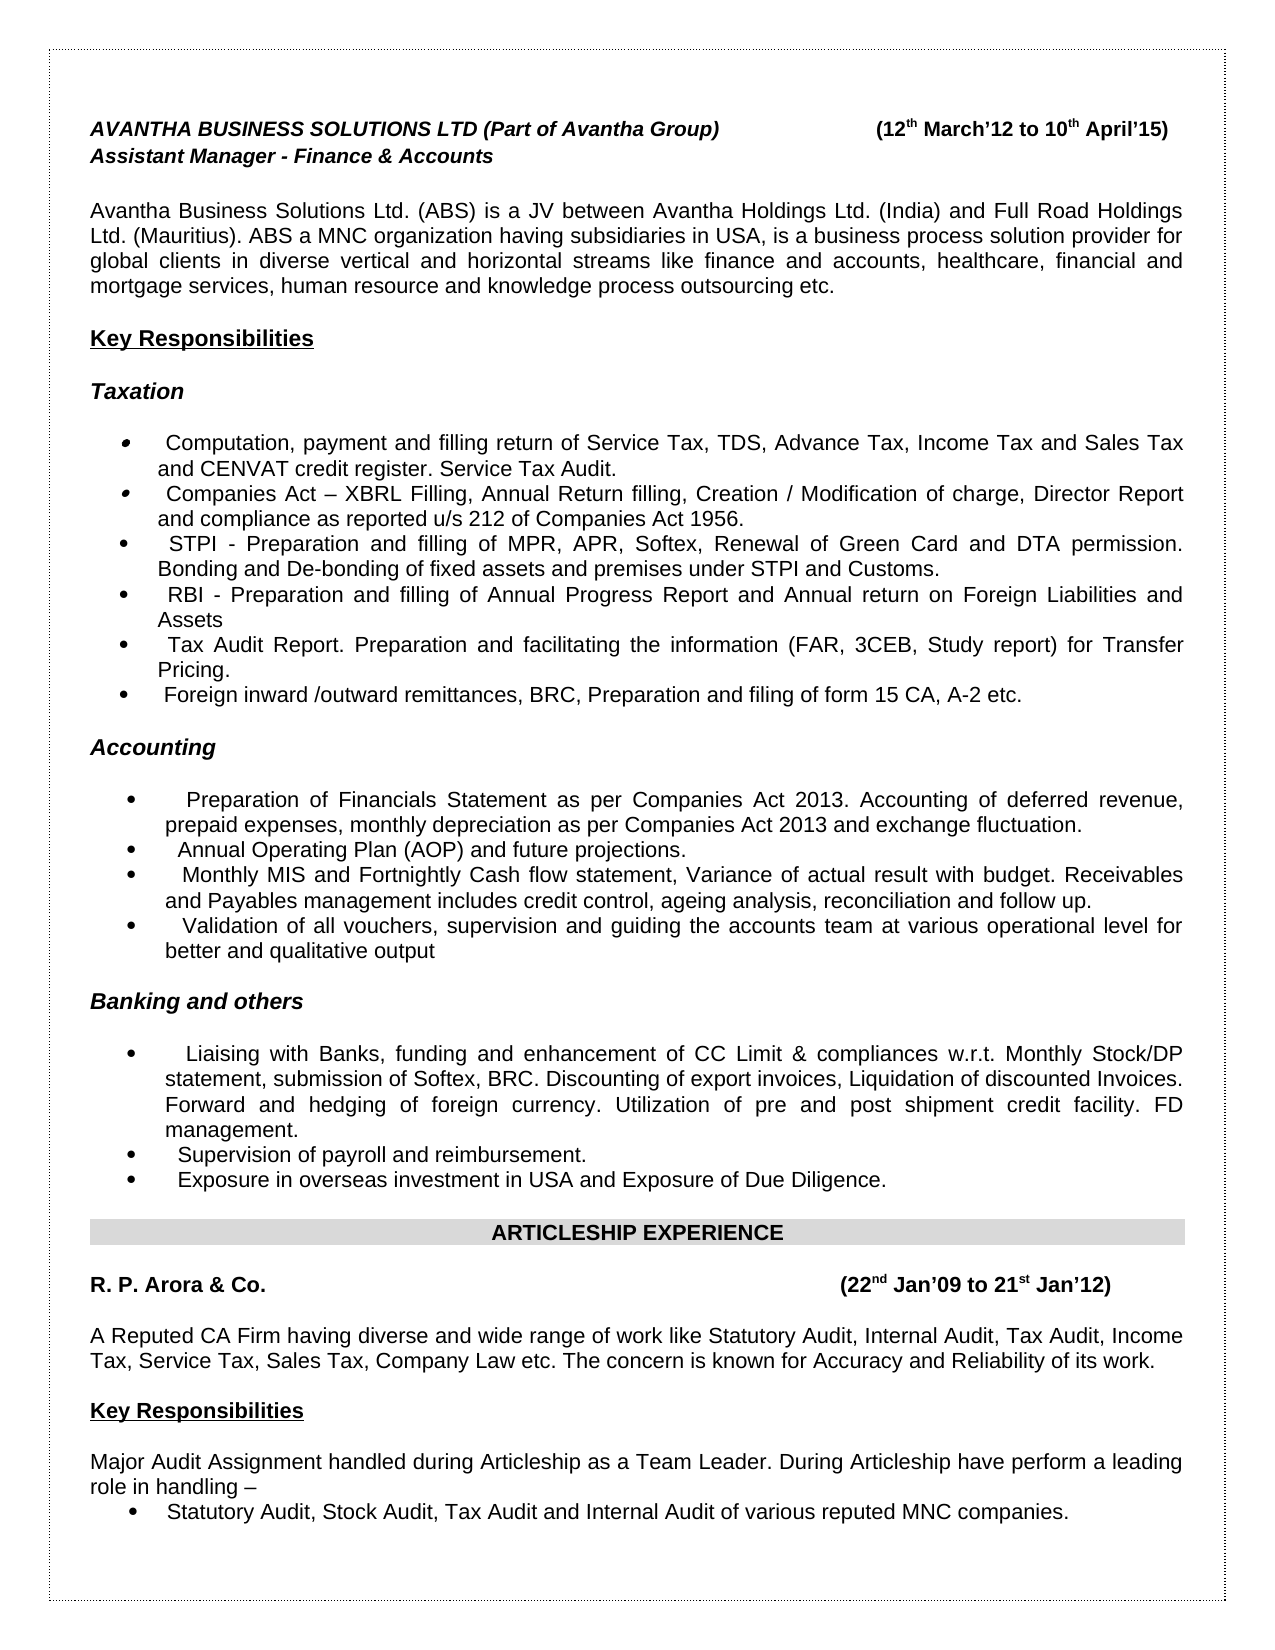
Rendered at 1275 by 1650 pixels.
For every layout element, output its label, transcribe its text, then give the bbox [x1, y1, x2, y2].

text A Reputed CA Firm having diverse and wide range of work like Statutory Audit, Internal Audit, Tax Audit, Income Tax, Service Tax, Sales Tax, Company Law etc. The concern is known for Accuracy and Reliability of its work. [90, 1322, 1185, 1373]
text Major Audit Assignment handled during Articleship as a Team Leader. During Articleship have perform a leading role in handling – [90, 1448, 1185, 1499]
list Validation of all vouchers, supervision and guiding the accounts team at various operational level for better and qualitative output [127, 913, 1185, 963]
list Monthly MIS and Fortnightly Cash flow statement, Variance of actual result with budget. Receivables and Payables management includes credit control, ageing analysis, reconciliation and follow up. [127, 862, 1185, 913]
text Assistant Manager - Finance & Accounts [90, 144, 1185, 168]
text ARTICLESHIP EXPERIENCE [90, 1219, 1185, 1245]
text Avantha Business Solutions Ltd. (ABS) is a JV between Avantha Holdings Ltd. (India) and Full Road Holdings Ltd. (Mauritius). ABS a MNC organization having subsidiaries in USA, is a business process solution provider for global clients in diverse vertical and horizontal streams like finance and accounts, healthcare, financial and mortgage services, human resource and knowledge process outsourcing etc. [90, 198, 1185, 298]
list Preparation of Financials Statement as per Companies Act 2013. Accounting of deferred revenue, prepaid expenses, monthly depreciation as per Companies Act 2013 and exchange fluctuation. [127, 787, 1185, 837]
list Foreign inward /outward remittances, BRC, Preparation and filing of form 15 CA, A-2 etc. [120, 682, 1185, 708]
text AVANTHA BUSINESS SOLUTIONS LTD (Part of Avantha Group) (12th March’12 to 10th April’15) [90, 116, 1185, 140]
text Accounting [90, 734, 1185, 760]
text Key Responsibilities [90, 1398, 1185, 1423]
list Companies Act – XBRL Filling, Annual Return filling, Creation / Modification of charge, Director Report and compliance as reported u/s 212 of Companies Act 1956. [120, 481, 1185, 531]
list Computation, payment and filling return of Service Tax, TDS, Advance Tax, Income Tax and Sales Tax and CENVAT credit register. Service Tax Audit. [120, 430, 1185, 481]
list Liaising with Banks, funding and enhancement of CC Limit & compliances w.r.t. Monthly Stock/DP statement, submission of Softex, BRC. Discounting of export invoices, Liquidation of discounted Invoices. Forward and hedging of foreign currency. Utilization of pre and post shipment credit facility. FD management. [127, 1041, 1185, 1142]
text R. P. Arora & Co. (22nd Jan’09 to 21st Jan’12) [90, 1272, 1185, 1297]
list Exposure in overseas investment in USA and Exposure of Due Diligence. [127, 1167, 1185, 1192]
list Supervision of payroll and reimbursement. [127, 1142, 1185, 1167]
list Statutory Audit, Stock Audit, Tax Audit and Internal Audit of various reputed MNC companies. [129, 1499, 1188, 1524]
list Tax Audit Report. Preparation and facilitating the information (FAR, 3CEB, Study report) for Transfer Pricing. [120, 632, 1185, 682]
text Taxation [90, 378, 1185, 404]
text Banking and others [90, 988, 1185, 1015]
list RBI - Preparation and filling of Annual Progress Report and Annual return on Foreign Liabilities and Assets [120, 582, 1185, 632]
list STPI - Preparation and filling of MPR, APR, Softex, Renewal of Green Card and DTA permission. Bonding and De-bonding of fixed assets and premises under STPI and Customs. [120, 531, 1185, 582]
text Key Responsibilities [90, 325, 1185, 351]
list Annual Operating Plan (AOP) and future projections. [127, 837, 1185, 862]
